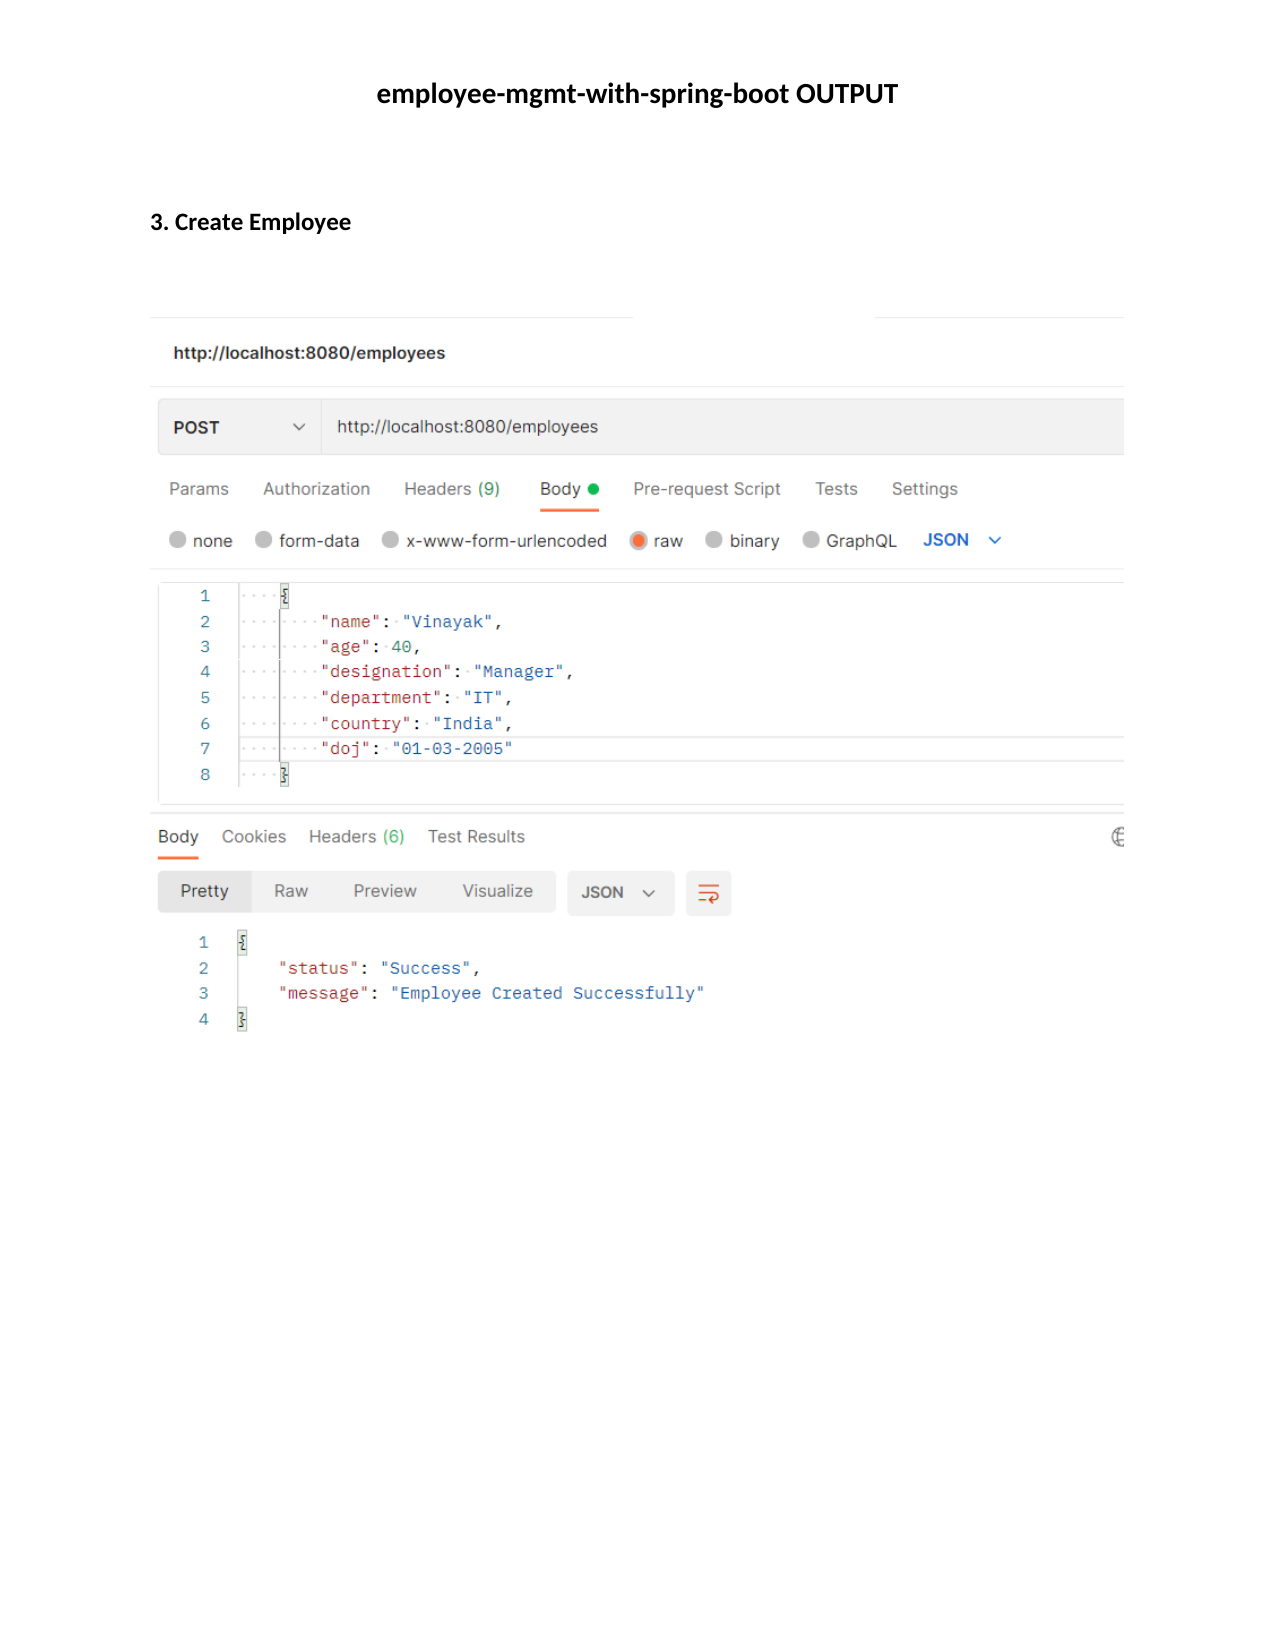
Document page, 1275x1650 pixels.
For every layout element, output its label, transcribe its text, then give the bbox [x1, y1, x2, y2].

text 3. Create Employee [150, 206, 1125, 236]
picture [150, 317, 1124, 1035]
